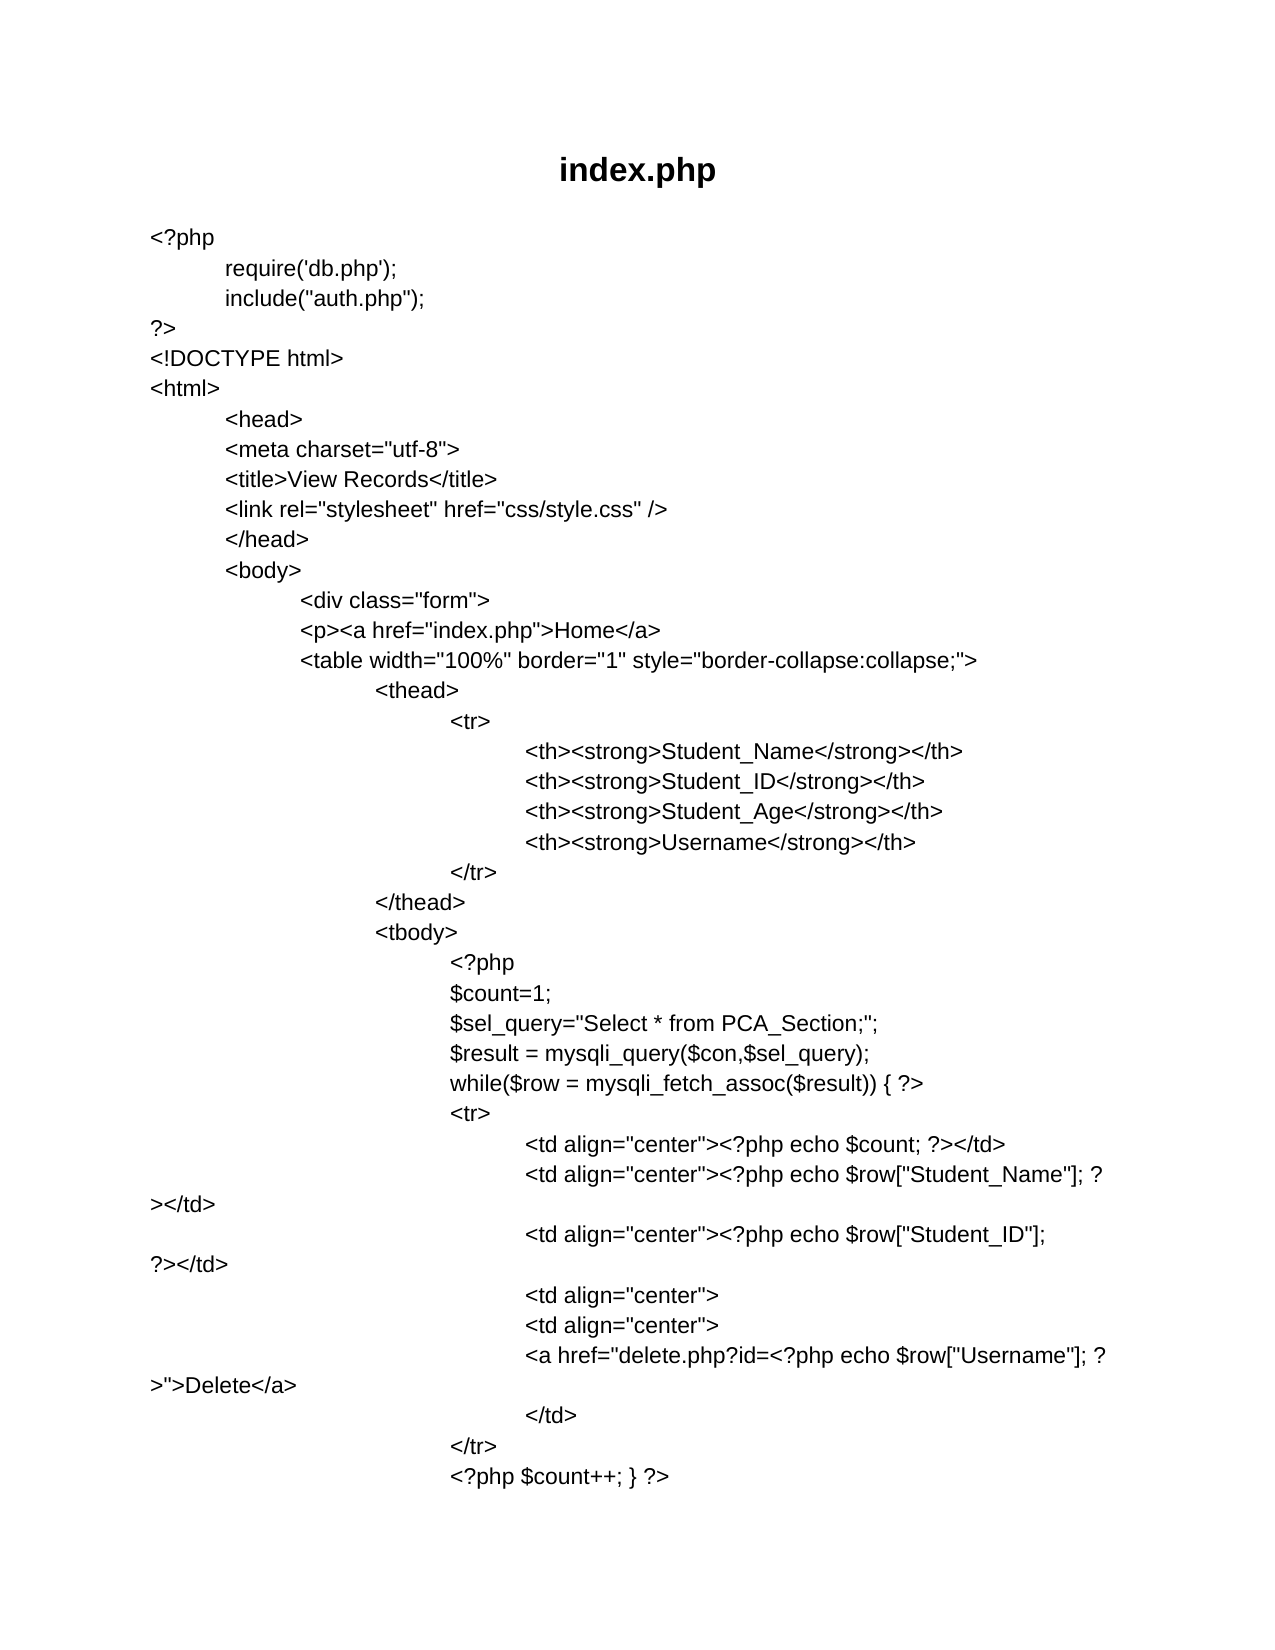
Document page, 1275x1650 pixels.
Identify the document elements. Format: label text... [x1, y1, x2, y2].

text $result = mysqli_query($con,$sel_query); [150, 1040, 1125, 1066]
text require('db.php'); [150, 254, 1125, 281]
text <?php $count++; } ?> [150, 1463, 1125, 1489]
text <td align="center"><?php echo $count; ?></td> [150, 1131, 1125, 1157]
text <a href="delete.php?id=<?php echo $row["Username"]; ?>">Delete</a> [150, 1342, 1125, 1399]
text <th><strong>Student_Age</strong></th> [150, 798, 1125, 825]
text </thead> [150, 889, 1125, 915]
text </head> [150, 526, 1125, 553]
text <table width="100%" border="1" style="border-collapse:collapse;"> [150, 647, 1125, 674]
text include("auth.php"); [150, 285, 1125, 311]
text <title>View Records</title> [150, 466, 1125, 492]
text <th><strong>Username</strong></th> [150, 828, 1125, 855]
text <th><strong>Student_ID</strong></th> [150, 768, 1125, 794]
text index.php [150, 150, 1125, 188]
text while($row = mysqli_fetch_assoc($result)) { ?> [150, 1070, 1125, 1097]
text <thead> [150, 677, 1125, 704]
text <!DOCTYPE html> [150, 345, 1125, 372]
text </tr> [150, 1433, 1125, 1459]
text <tbody> [150, 919, 1125, 946]
text <body> [150, 557, 1125, 583]
text </td> [150, 1402, 1125, 1429]
text <tr> [150, 1100, 1125, 1127]
text $sel_query="Select * from PCA_Section;"; [150, 1010, 1125, 1036]
text <td align="center"><?php echo $row["Student_Name"]; ?></td> [150, 1161, 1125, 1217]
text <td align="center"> [150, 1282, 1125, 1308]
text <link rel="stylesheet" href="css/style.css" /> [150, 496, 1125, 523]
text <meta charset="utf-8"> [150, 436, 1125, 462]
text <td align="center"><?php echo $row["Student_ID"]; ?></td> [150, 1221, 1125, 1278]
text <td align="center"> [150, 1312, 1125, 1338]
text <head> [150, 406, 1125, 432]
text </tr> [150, 859, 1125, 885]
text ?> [150, 315, 1125, 341]
text <div class="form"> [150, 587, 1125, 613]
text $count=1; [150, 979, 1125, 1006]
text <p><a href="index.php">Home</a> [150, 617, 1125, 643]
text <html> [150, 375, 1125, 402]
text <th><strong>Student_Name</strong></th> [150, 738, 1125, 764]
text <?php [150, 224, 1125, 251]
text <tr> [150, 708, 1125, 734]
text <?php [150, 949, 1125, 976]
